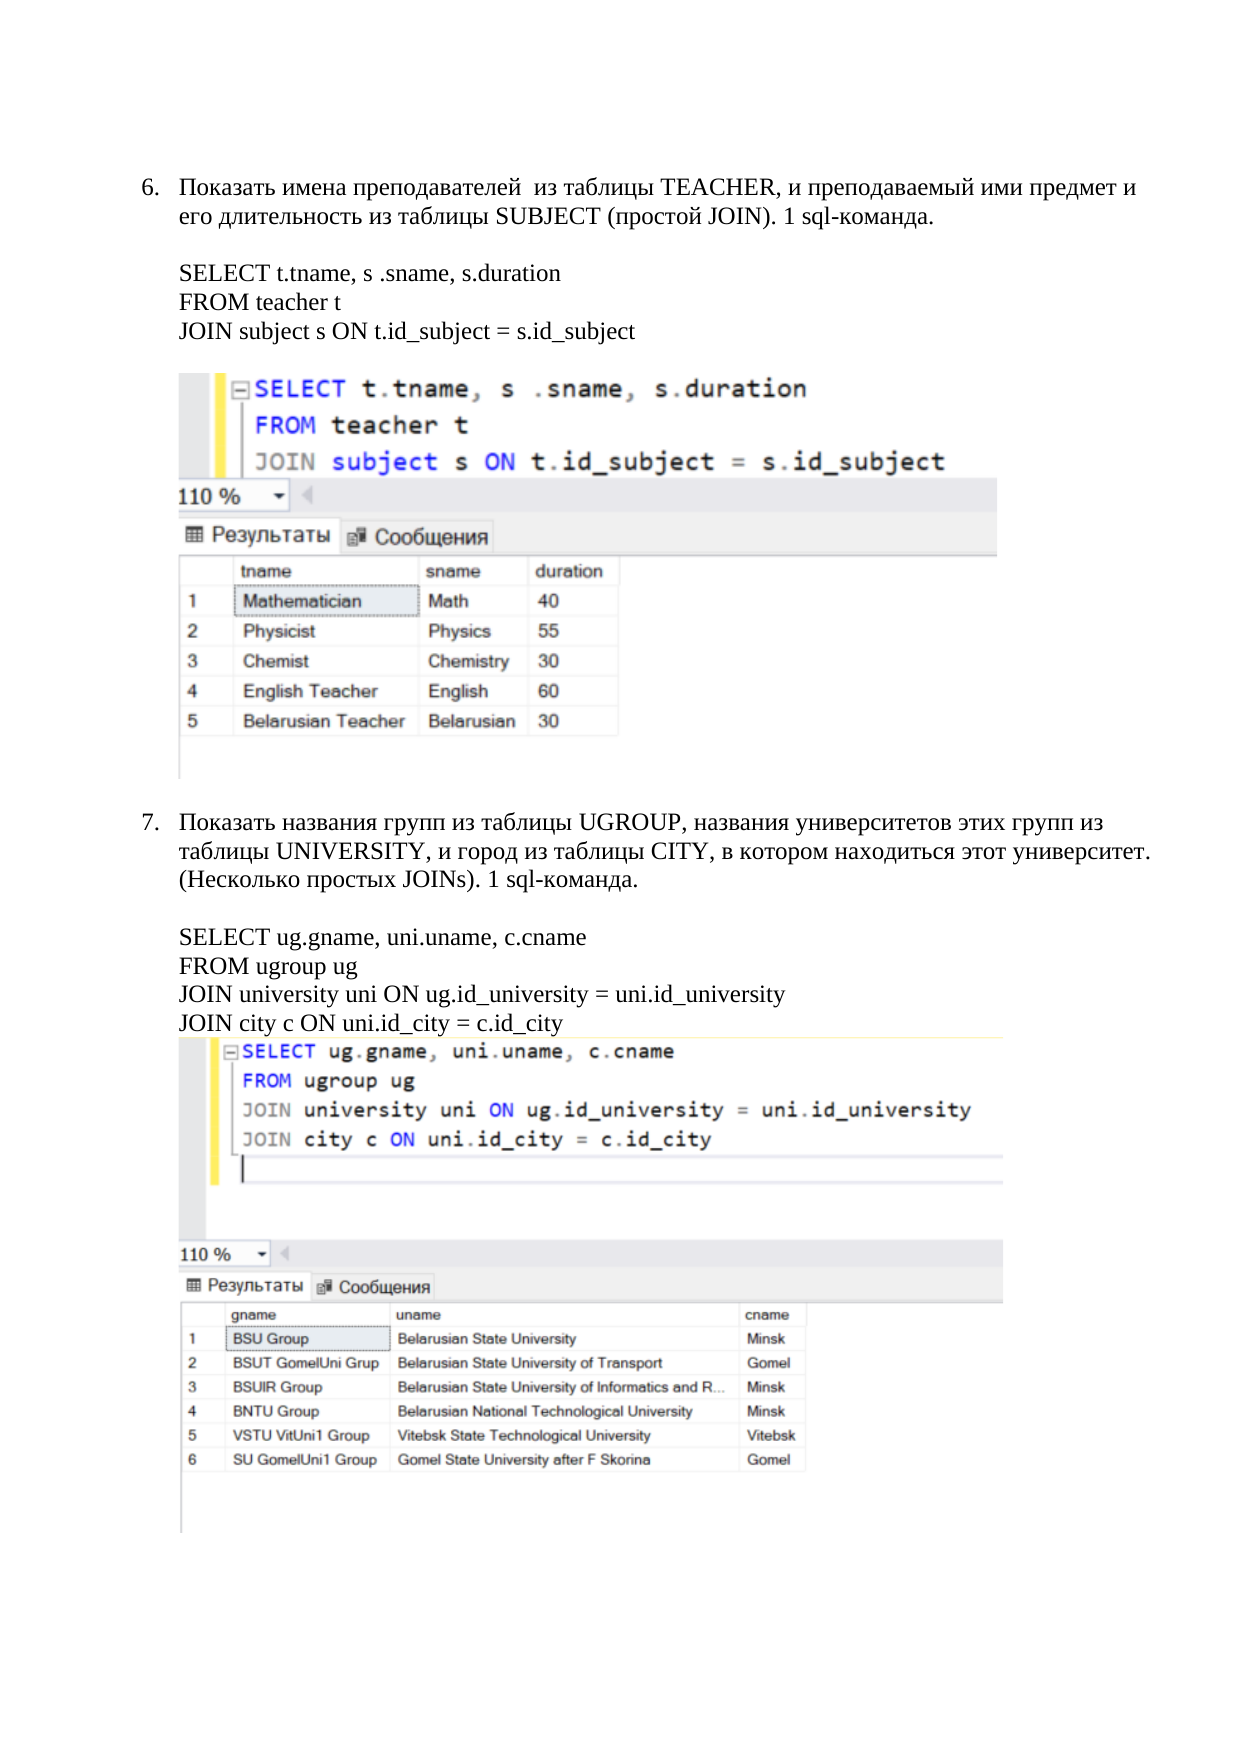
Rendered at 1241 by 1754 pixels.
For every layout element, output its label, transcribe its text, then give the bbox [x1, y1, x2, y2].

text JOIN subject s ON t.id_subject = s.id_subject [178, 316, 1152, 345]
picture [178, 1037, 1004, 1533]
text FROM ugroup ug [178, 951, 1152, 979]
text FROM teacher t [178, 287, 1152, 316]
text SELECT t.tname, s .sname, s.duration [178, 258, 1152, 287]
text JOIN city c ON uni.id_city = c.id_city [178, 1008, 1152, 1037]
picture [178, 373, 998, 779]
text SELECT ug.gname, uni.uname, c.cname [178, 922, 1152, 951]
list Показать названия групп из таблицы UGROUP, названия университетов этих групп из таблицы UNIVERSITY, и город из таблицы CITY, в котором находиться этот университет. (Несколько простых JOINs). 1 sql-команда. [141, 807, 1152, 893]
text JOIN university uni ON ug.id_university = uni.id_university [178, 979, 1152, 1008]
list Показать имена преподавателей из таблицы TEACHER, и преподаваемый ими предмет и его длительность из таблицы SUBJECT (простой JOIN). 1 sql-команда. [141, 172, 1152, 230]
